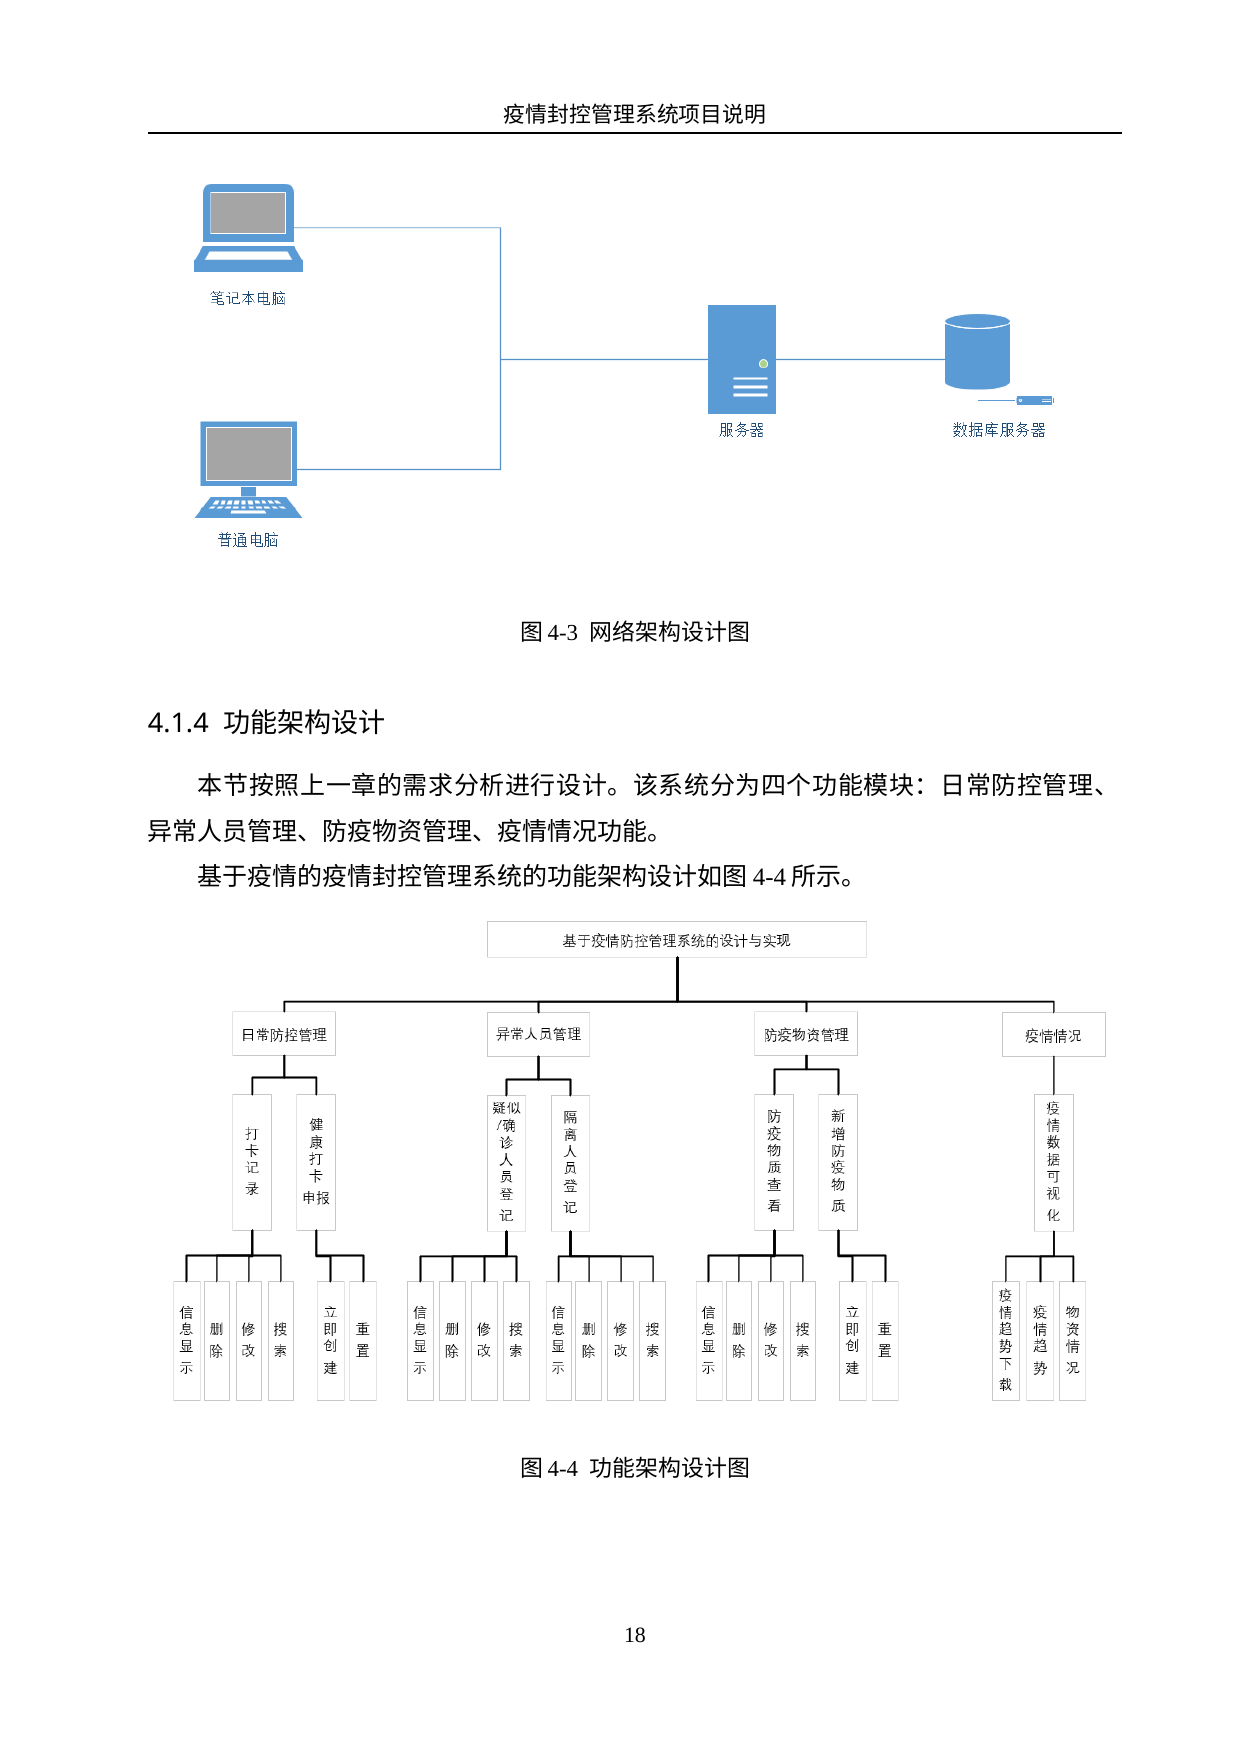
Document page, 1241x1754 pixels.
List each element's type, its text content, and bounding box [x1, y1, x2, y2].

text 基于疫情的疫情封控管理系统的功能架构设计如图4-4所示。 [148, 856, 1122, 893]
text 图4-3 网络架构设计图 [148, 598, 1122, 663]
picture [147, 915, 1123, 1408]
text 图4-4 功能架构设计图 [148, 1434, 1122, 1499]
picture [147, 163, 1123, 572]
subtitle 4.1.4 功能架构设计 [148, 688, 1122, 753]
text 本节按照上一章的需求分析进行设计。该系统分为四个功能模块：日常防控管理、异常人员管理、防疫物资管理、疫情情况功能。 [148, 766, 1122, 847]
